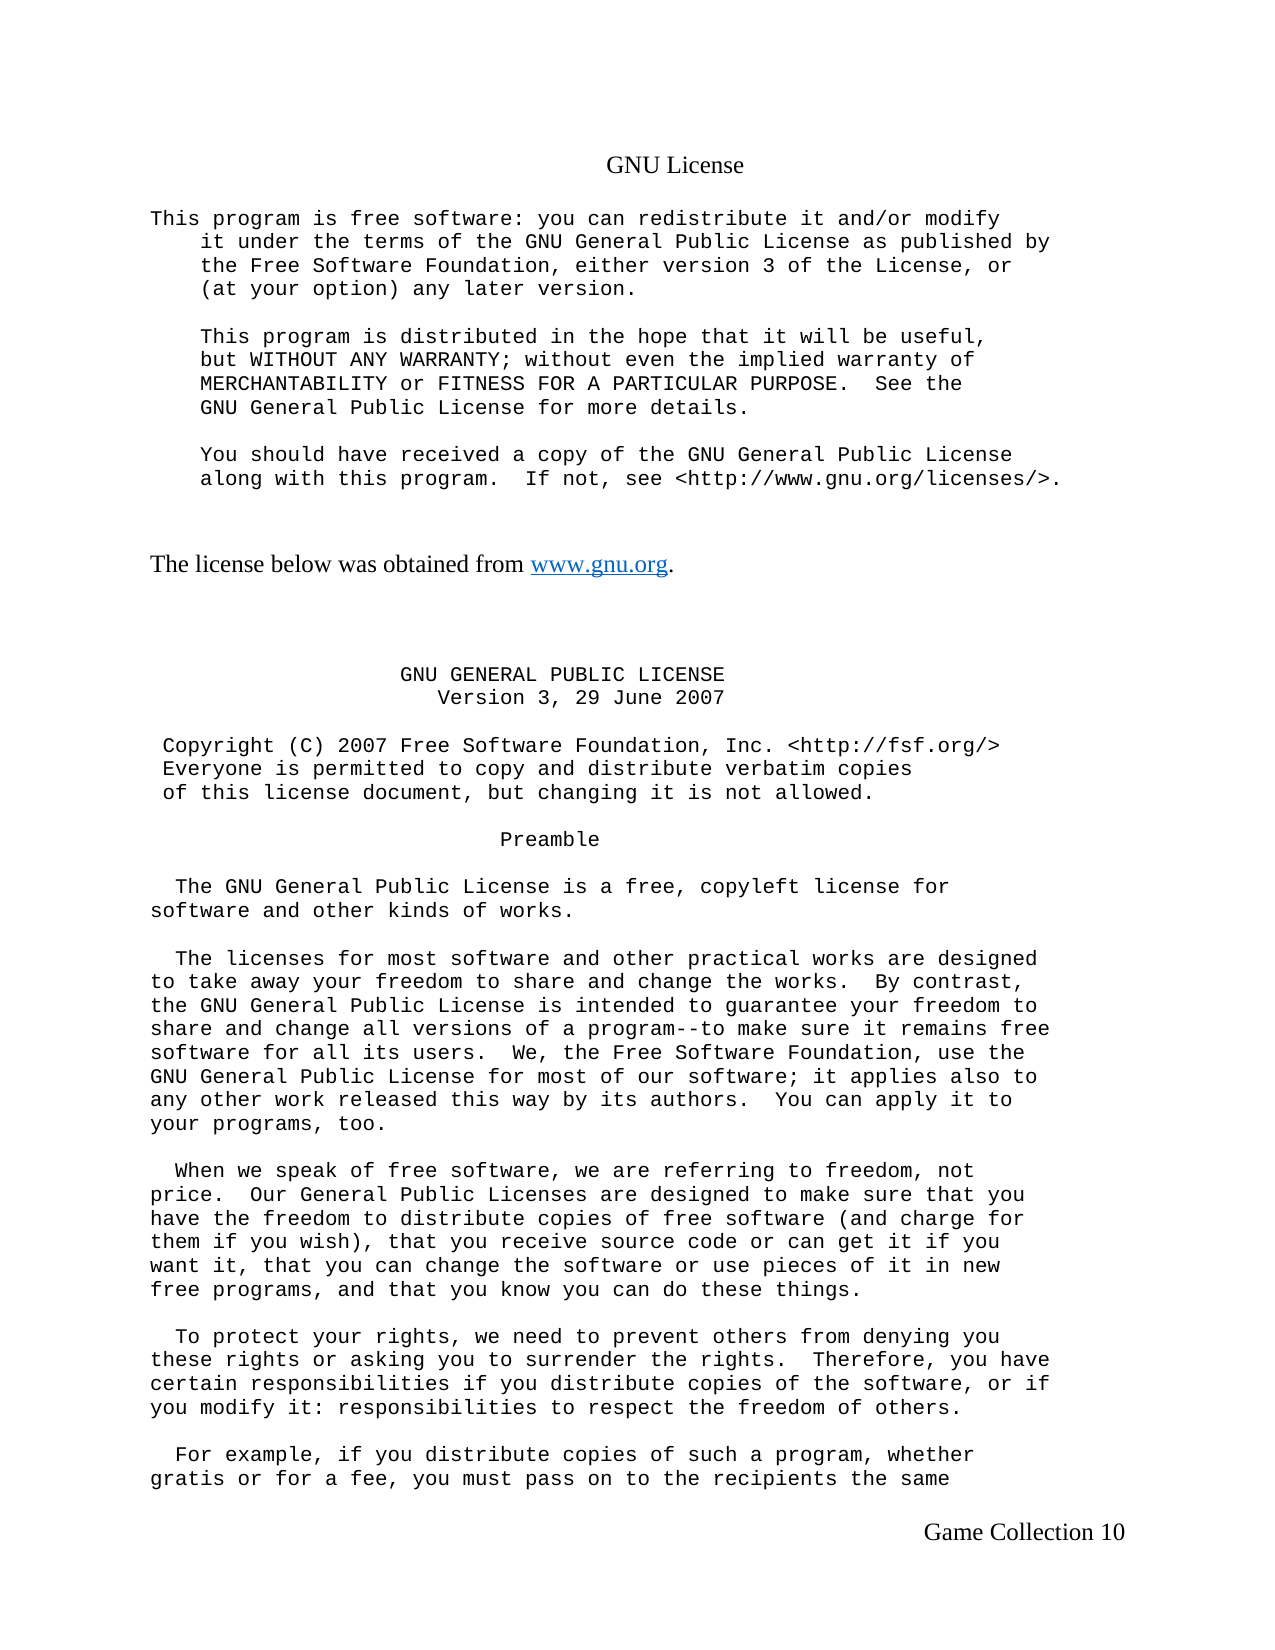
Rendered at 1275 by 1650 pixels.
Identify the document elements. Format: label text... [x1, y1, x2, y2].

text share and change all versions of a program--to make sure it remains free [150, 1018, 1125, 1042]
list GNU License [225, 150, 1125, 179]
text GNU GENERAL PUBLIC LICENSE [150, 664, 1125, 687]
text but WITHOUT ANY WARRANTY; without even the implied warranty of [150, 349, 1125, 373]
text the Free Software Foundation, either version 3 of the License, or [150, 255, 1125, 278]
text (at your option) any later version. [150, 278, 1125, 302]
text For example, if you distribute copies of such a program, whether [150, 1444, 1125, 1468]
text it under the terms of the GNU General Public License as published by [150, 231, 1125, 255]
text your programs, too. [150, 1113, 1125, 1137]
text You should have received a copy of the GNU General Public License [150, 444, 1125, 468]
text GNU General Public License for more details. [150, 397, 1125, 420]
text any other work released this way by its authors. You can apply it to [150, 1089, 1125, 1113]
text them if you wish), that you receive source code or can get it if you [150, 1231, 1125, 1255]
text to take away your freedom to share and change the works. By contrast, [150, 971, 1125, 995]
text Preamble [150, 829, 1125, 853]
text This program is free software: you can redistribute it and/or modify [150, 207, 1125, 231]
text software and other kinds of works. [150, 900, 1125, 924]
text along with this program. If not, see <http://www.gnu.org/licenses/>. [150, 468, 1125, 491]
text want it, that you can change the software or use pieces of it in new [150, 1255, 1125, 1278]
text GNU General Public License for most of our software; it applies also to [150, 1066, 1125, 1089]
text The GNU General Public License is a free, copyleft license for [150, 877, 1125, 900]
text Everyone is permitted to copy and distribute verbatim copies [150, 758, 1125, 782]
text free programs, and that you know you can do these things. [150, 1278, 1125, 1302]
text The license below was obtained from www.gnu.org. [150, 549, 1125, 577]
text The licenses for most software and other practical works are designed [150, 947, 1125, 971]
text of this license document, but changing it is not allowed. [150, 782, 1125, 806]
text price. Our General Public Licenses are designed to make sure that you [150, 1184, 1125, 1208]
text you modify it: responsibilities to respect the freedom of others. [150, 1397, 1125, 1420]
text To protect your rights, we need to prevent others from denying you [150, 1326, 1125, 1349]
text Copyright (C) 2007 Free Software Foundation, Inc. <http://fsf.org/> [150, 735, 1125, 758]
text software for all its users. We, the Free Software Foundation, use the [150, 1042, 1125, 1066]
text the GNU General Public License is intended to guarantee your freedom to [150, 995, 1125, 1018]
text these rights or asking you to surrender the rights. Therefore, you have [150, 1349, 1125, 1373]
text have the freedom to distribute copies of free software (and charge for [150, 1208, 1125, 1231]
text When we speak of free software, we are referring to freedom, not [150, 1160, 1125, 1184]
text MERCHANTABILITY or FITNESS FOR A PARTICULAR PURPOSE. See the [150, 373, 1125, 397]
text gratis or for a fee, you must pass on to the recipients the same [150, 1468, 1125, 1491]
text This program is distributed in the hope that it will be useful, [150, 326, 1125, 349]
text certain responsibilities if you distribute copies of the software, or if [150, 1373, 1125, 1397]
text Version 3, 29 June 2007 [150, 687, 1125, 711]
